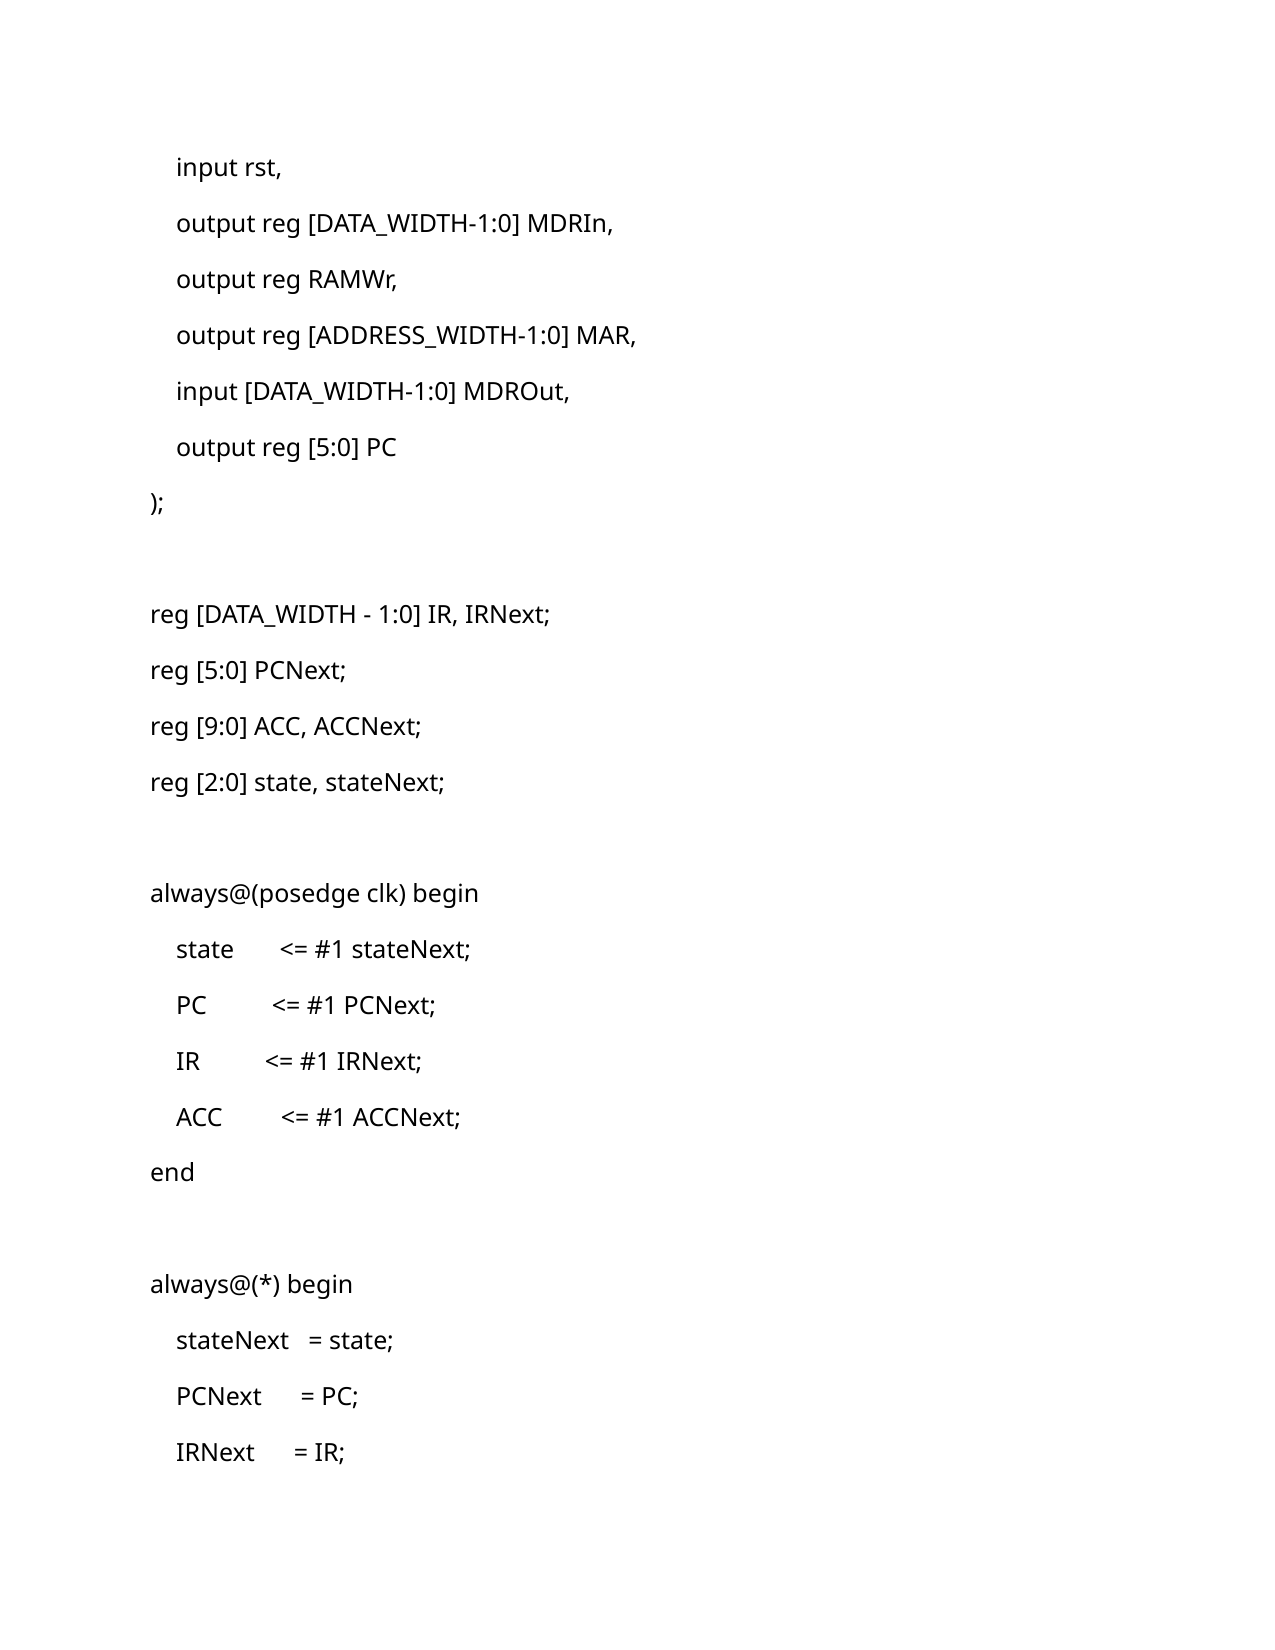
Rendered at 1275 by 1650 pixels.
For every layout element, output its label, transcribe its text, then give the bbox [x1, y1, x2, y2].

text reg [9:0] ACC, ACCNext; [150, 708, 1125, 742]
text always@(posedge clk) begin [150, 876, 1125, 910]
text input [DATA_WIDTH-1:0] MDROut, [150, 373, 1125, 407]
text state <= #1 stateNext; [150, 932, 1125, 966]
text output reg [DATA_WIDTH-1:0] MDRIn, [150, 206, 1125, 240]
text reg [5:0] PCNext; [150, 652, 1125, 687]
text end [150, 1155, 1125, 1189]
text PC <= #1 PCNext; [150, 987, 1125, 1022]
text output reg RAMWr, [150, 262, 1125, 296]
text stateNext = state; [150, 1322, 1125, 1357]
text IR <= #1 IRNext; [150, 1043, 1125, 1077]
text reg [DATA_WIDTH - 1:0] IR, IRNext; [150, 597, 1125, 631]
text ACC <= #1 ACCNext; [150, 1099, 1125, 1133]
text PCNext = PC; [150, 1378, 1125, 1412]
text ); [150, 485, 1125, 519]
text output reg [5:0] PC [150, 429, 1125, 463]
text input rst, [150, 150, 1125, 184]
text reg [2:0] state, stateNext; [150, 764, 1125, 798]
text output reg [ADDRESS_WIDTH-1:0] MAR, [150, 317, 1125, 352]
text always@(*) begin [150, 1267, 1125, 1301]
text IRNext = IR; [150, 1434, 1125, 1468]
